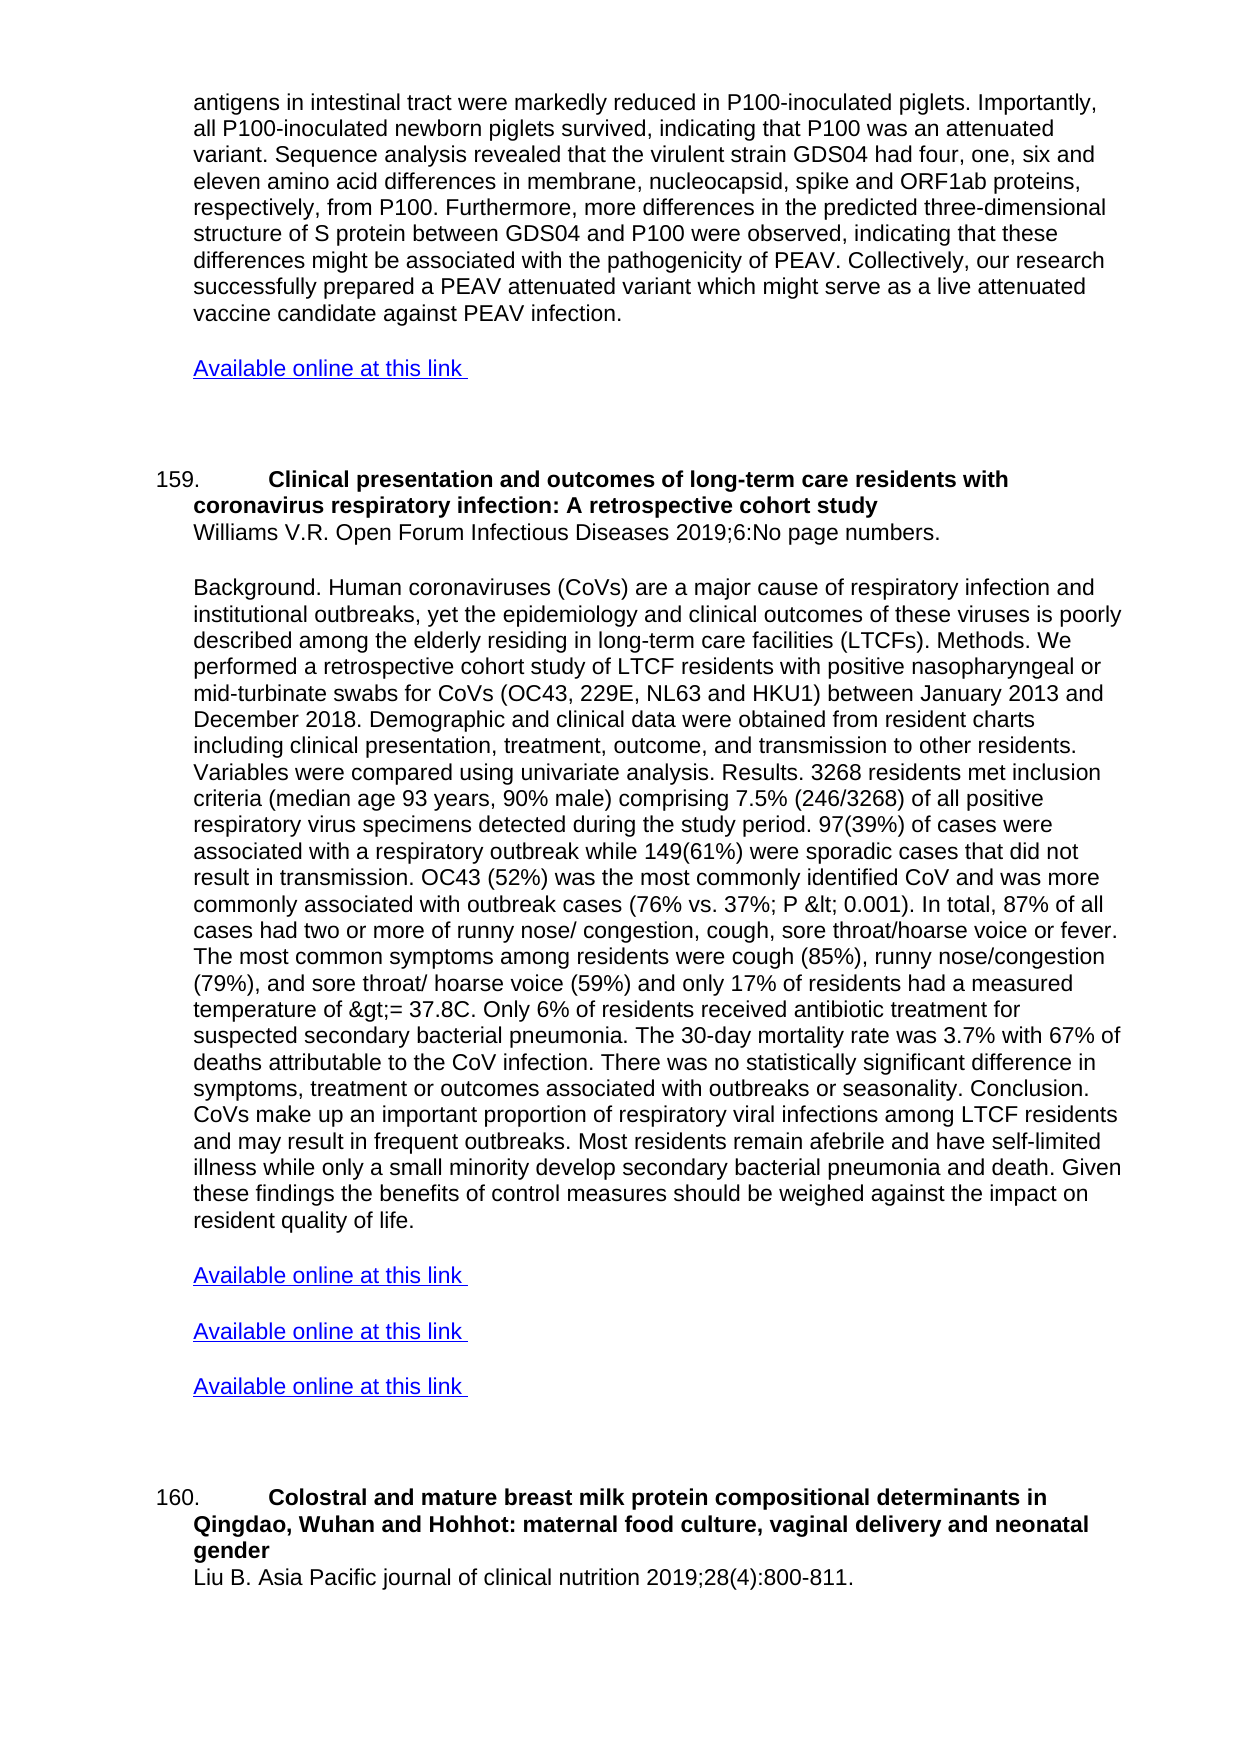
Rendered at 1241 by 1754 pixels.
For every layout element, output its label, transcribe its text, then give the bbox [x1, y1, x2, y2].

text Available online at this link [193, 1262, 1122, 1289]
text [193, 89, 1122, 326]
list Clinical presentation and outcomes of long-term care residents with coronavirus respiratory infection: A retrospective cohort study Williams V.R. Open Forum Infectious Diseases 2019;6:No page numbers. [156, 466, 1122, 545]
text Available online at this link [193, 355, 1122, 381]
list Colostral and mature breast milk protein compositional determinants in Qingdao, Wuhan and Hohhot: maternal food culture, vaginal delivery and neonatal gender Liu B. Asia Pacific journal of clinical nutrition 2019;28(4):800-811. [156, 1484, 1122, 1590]
text Available online at this link [193, 1318, 1122, 1344]
text Background. Human coronaviruses (CoVs) are a major cause of respiratory infection and institutional outbreaks, yet the epidemiology and clinical outcomes of these viruses is poorly described among the elderly residing in long-term care facilities (LTCFs). Methods. We performed a retrospective cohort study of LTCF residents with positive nasopharyngeal or mid-turbinate swabs for CoVs (OC43, 229E, NL63 and HKU1) between January 2013 and December 2018. Demographic and clinical data were obtained from resident charts including clinical presentation, treatment, outcome, and transmission to other residents. Variables were compared using univariate analysis. Results. 3268 residents met inclusion criteria (median age 93 years, 90% male) comprising 7.5% (246/3268) of all positive respiratory virus specimens detected during the study period. 97(39%) of cases were associated with a respiratory outbreak while 149(61%) were sporadic cases that did not result in transmission. OC43 (52%) was the most commonly identified CoV and was more commonly associated with outbreak cases (76% vs. 37%; P &lt; 0.001). In total, 87% of all cases had two or more of runny nose/ congestion, cough, sore throat/hoarse voice or fever. The most common symptoms among residents were cough (85%), runny nose/congestion (79%), and sore throat/ hoarse voice (59%) and only 17% of residents had a measured temperature of &gt;= 37.8C. Only 6% of residents received antibiotic treatment for suspected secondary bacterial pneumonia. The 30-day mortality rate was 3.7% with 67% of deaths attributable to the CoV infection. There was no statistically significant difference in symptoms, treatment or outcomes associated with outbreaks or seasonality. Conclusion. CoVs make up an important proportion of respiratory viral infections among LTCF residents and may result in frequent outbreaks. Most residents remain afebrile and have self-limited illness while only a small minority develop secondary bacterial pneumonia and death. Given these findings the benefits of control measures should be weighed against the impact on resident quality of life. [193, 574, 1122, 1233]
text Available online at this link [193, 1373, 1122, 1400]
